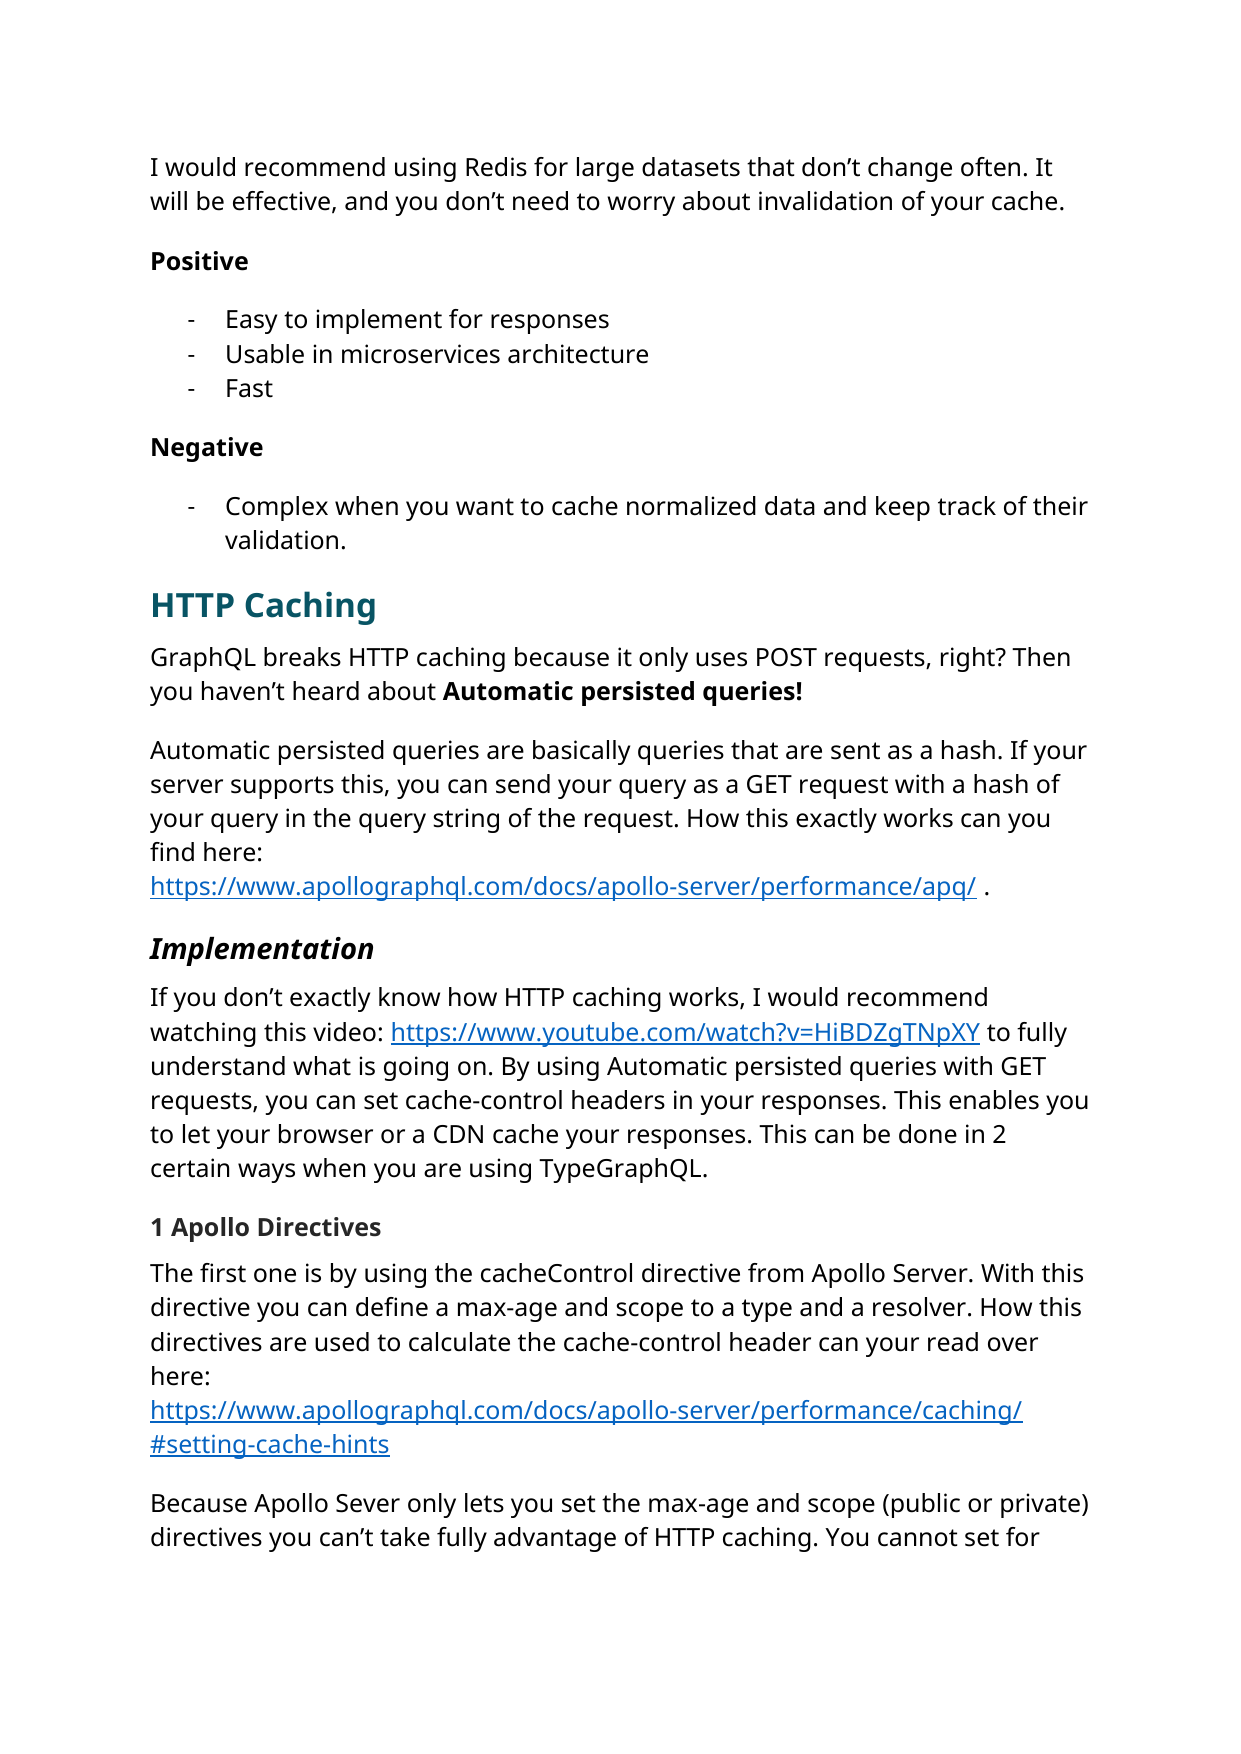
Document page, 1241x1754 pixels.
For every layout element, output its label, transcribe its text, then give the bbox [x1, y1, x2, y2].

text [150, 1485, 1090, 1553]
text Negative [150, 429, 1090, 463]
list Usable in microservices architecture [187, 336, 1090, 370]
subtitle Implementation [150, 928, 1090, 968]
list Fast [187, 370, 1090, 404]
subtitle HTTP Caching [150, 582, 1090, 627]
text I would recommend using Redis for large datasets that don’t change often. It will be effective, and you don’t need to worry about invalidation of your cache. [150, 150, 1090, 218]
text Automatic persisted queries are basically queries that are sent as a hash. If your server supports this, you can send your query as a GET request with a hash of your query in the query string of the request. How this exactly works can you find here: https://www.apollographql.com/docs/apollo-server/performance/apq/ . [150, 733, 1090, 903]
text GraphQL breaks HTTP caching because it only uses POST requests, right? Then you haven’t heard about Automatic persisted queries! [150, 639, 1090, 708]
text Positive [150, 243, 1090, 277]
text The first one is by using the cacheControl directive from Apollo Server. With this directive you can define a max-age and scope to a type and a resolver. How this directives are used to calculate the cache-control header can your read over here: https://www.apollographql.com/docs/apollo-server/performance/caching/#setting-cache-hints [150, 1256, 1090, 1460]
list Easy to implement for responses [187, 302, 1090, 336]
subtitle 1 Apollo Directives [150, 1209, 1090, 1243]
list Complex when you want to cache normalized data and keep track of their validation. [187, 488, 1090, 557]
text If you don’t exactly know how HTTP caching works, I would recommend watching this video: https://www.youtube.com/watch?v=HiBDZgTNpXY to fully understand what is going on. By using Automatic persisted queries with GET requests, you can set cache-control headers in your responses. This enables you to let your browser or a CDN cache your responses. This can be done in 2 certain ways when you are using TypeGraphQL. [150, 980, 1090, 1184]
